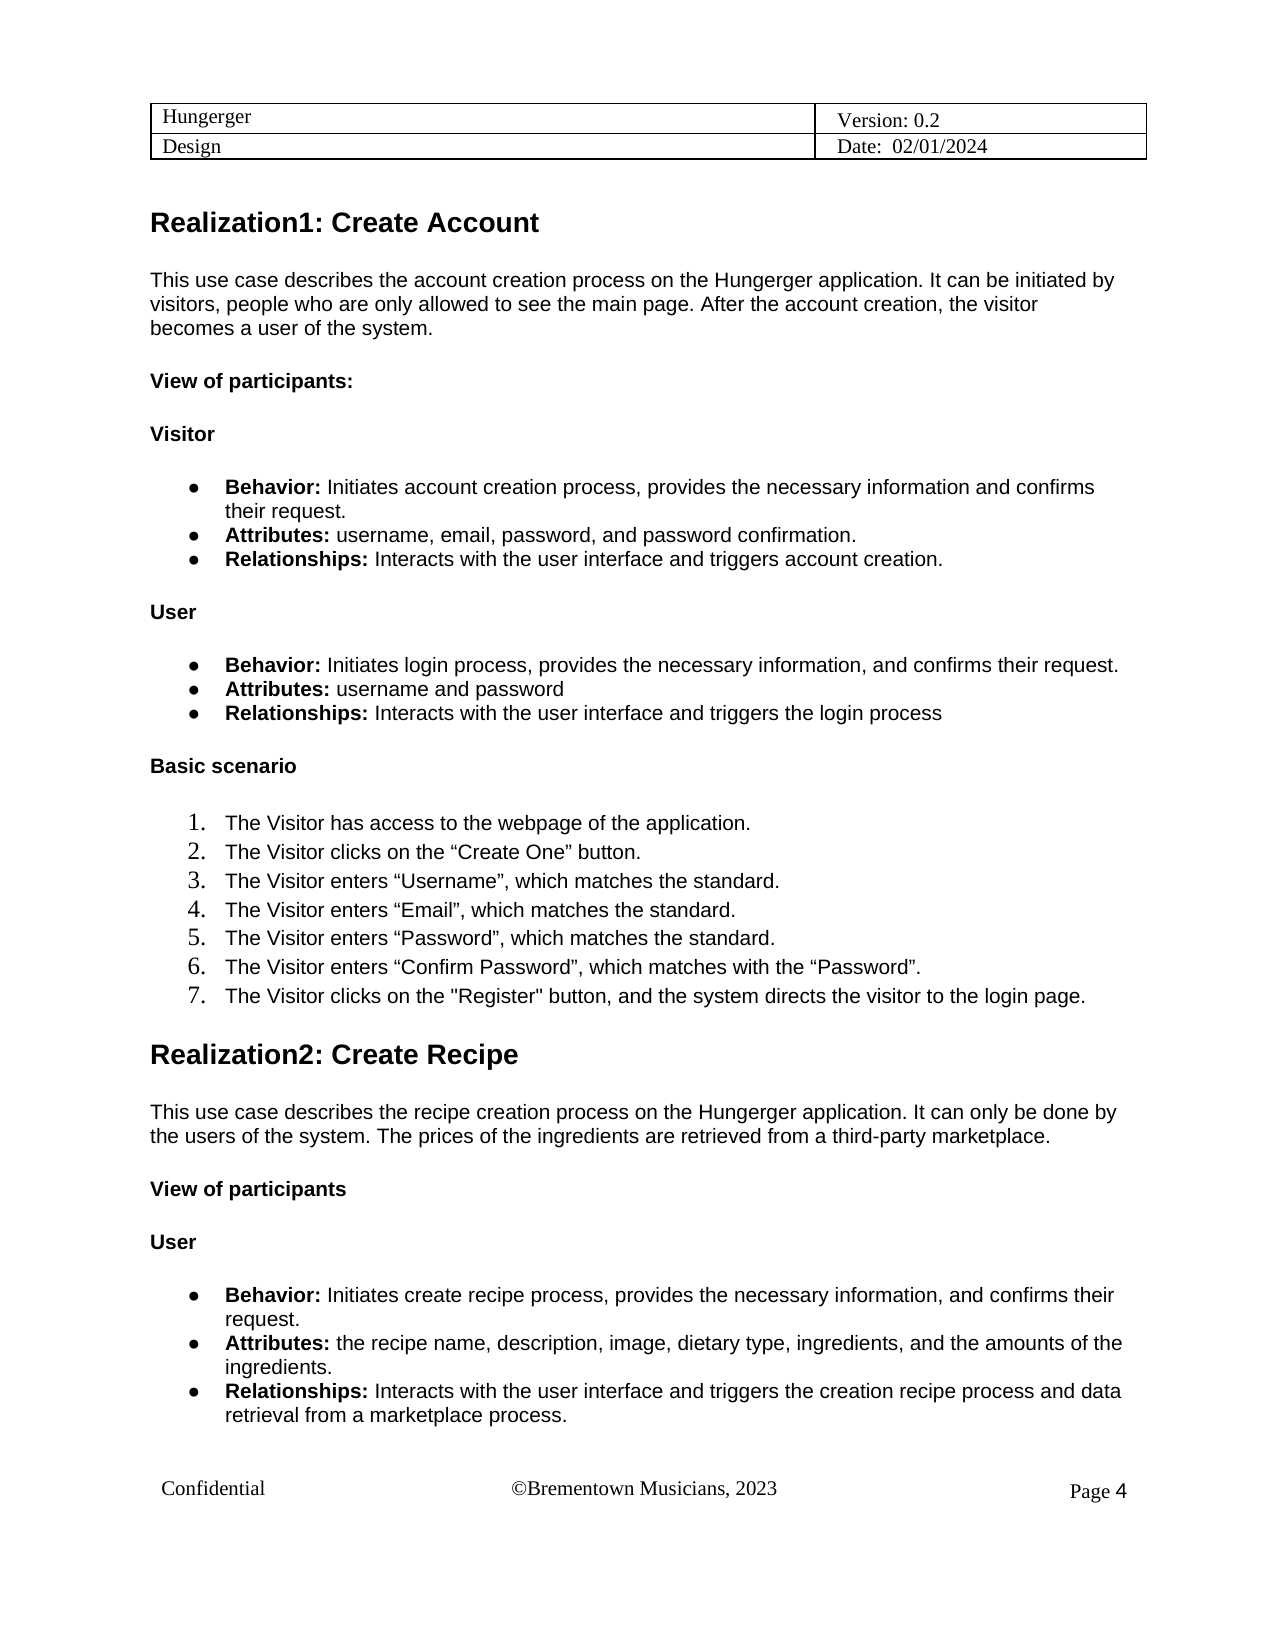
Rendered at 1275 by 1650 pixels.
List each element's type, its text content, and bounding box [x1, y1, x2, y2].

list Behavior: Initiates account creation process, provides the necessary information and confirms their request. [187, 475, 1125, 523]
list The Visitor clicks on the "Register" button, and the system directs the visitor to the login page. [187, 980, 1125, 1009]
list Behavior: Initiates create recipe process, provides the necessary information, and confirms their request. [187, 1283, 1125, 1331]
list Relationships: Interacts with the user interface and triggers account creation. [187, 547, 1125, 571]
text This use case describes the recipe creation process on the Hungerger application. It can only be done by the users of the system. The prices of the ingredients are retrieved from a third-party marketplace. [150, 1099, 1125, 1147]
text User [150, 600, 1125, 624]
text This use case describes the account creation process on the Hungerger application. It can be initiated by visitors, people who are only allowed to see the main page. After the account creation, the visitor becomes a user of the system. [150, 268, 1125, 340]
text View of participants [150, 1177, 1125, 1201]
list The Visitor clicks on the “Create One” button. [187, 836, 1125, 865]
list Relationships: Interacts with the user interface and triggers the creation recipe process and data retrieval from a marketplace process. [187, 1379, 1125, 1427]
subtitle View of participants: [150, 369, 1125, 393]
text Realization1: Create Account [150, 206, 1125, 239]
list Attributes: the recipe name, description, image, dietary type, ingredients, and the amounts of the ingredients. [187, 1331, 1125, 1379]
list The Visitor enters “Email”, which matches the standard. [187, 894, 1125, 922]
list The Visitor enters “Password”, which matches the standard. [187, 922, 1125, 951]
list Relationships: Interacts with the user interface and triggers the login process [187, 701, 1125, 725]
list The Visitor has access to the webpage of the application. [187, 807, 1125, 836]
text Basic scenario [150, 754, 1125, 778]
list Attributes: username, email, password, and password confirmation. [187, 523, 1125, 547]
list The Visitor enters “Confirm Password”, which matches with the “Password”. [187, 951, 1125, 980]
text Visitor [150, 422, 1125, 446]
list Attributes: username and password [187, 677, 1125, 701]
text Realization2: Create Recipe [150, 1038, 1125, 1070]
list Behavior: Initiates login process, provides the necessary information, and confirms their request. [187, 653, 1125, 677]
list The Visitor enters “Username”, which matches the standard. [187, 865, 1125, 894]
text User [150, 1230, 1125, 1254]
